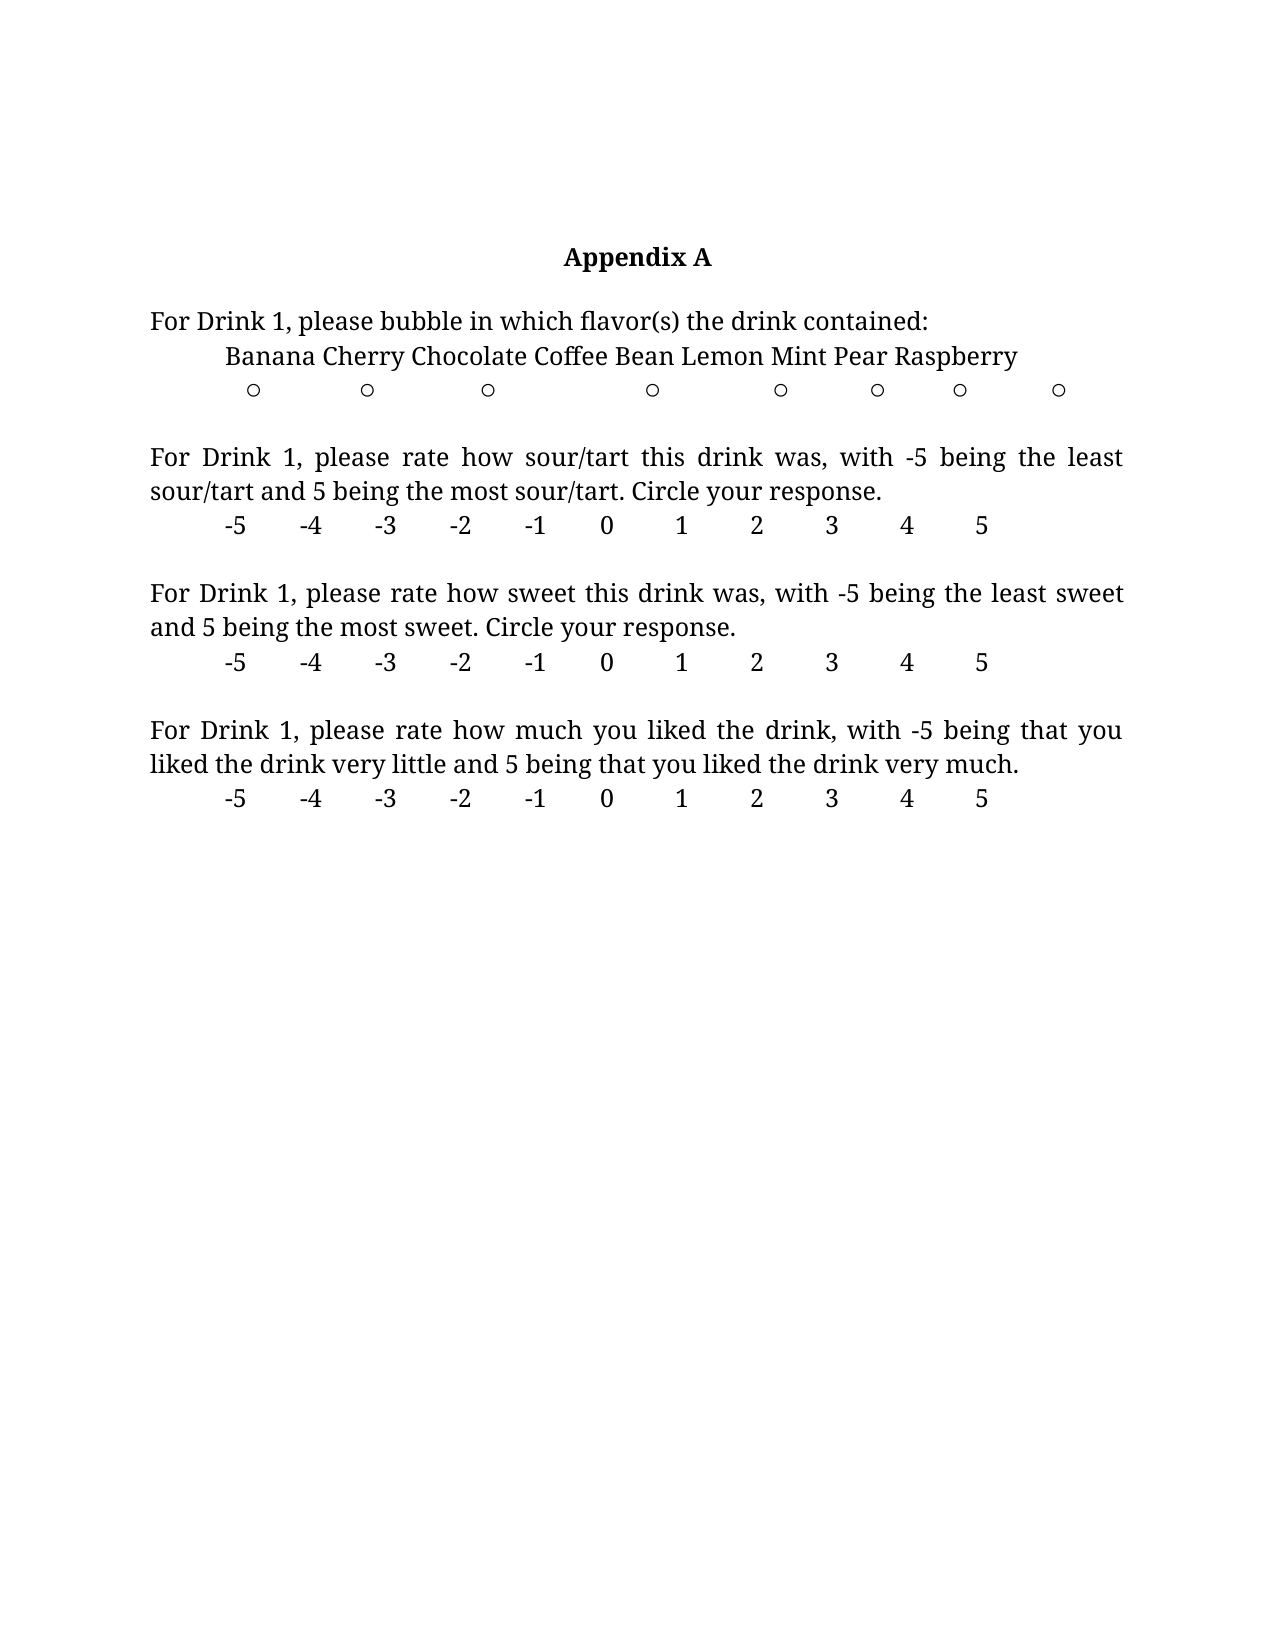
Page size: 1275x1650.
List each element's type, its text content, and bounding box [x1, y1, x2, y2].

text -5 -4 -3 -2 -1 0 1 2 3 4 5 [150, 780, 1125, 814]
text -5 -4 -3 -2 -1 0 1 2 3 4 5 [150, 508, 1125, 542]
text For Drink 1, please bubble in which flavor(s) the drink contained: [150, 304, 1125, 338]
text For Drink 1, please rate how much you liked the drink, with -5 being that you liked the drink very little and 5 being that you liked the drink very much. [150, 712, 1125, 780]
text ○ ○ ○ ○ ○ ○ ○ ○ [150, 372, 1125, 406]
text Banana Cherry Chocolate Coffee Bean Lemon Mint Pear Raspberry [150, 338, 1125, 372]
subtitle Appendix A [300, 240, 975, 274]
text For Drink 1, please rate how sweet this drink was, with -5 being the least sweet and 5 being the most sweet. Circle your response. [150, 576, 1125, 644]
text For Drink 1, please rate how sour/tart this drink was, with -5 being the least sour/tart and 5 being the most sour/tart. Circle your response. [150, 440, 1125, 508]
text -5 -4 -3 -2 -1 0 1 2 3 4 5 [150, 644, 1125, 678]
